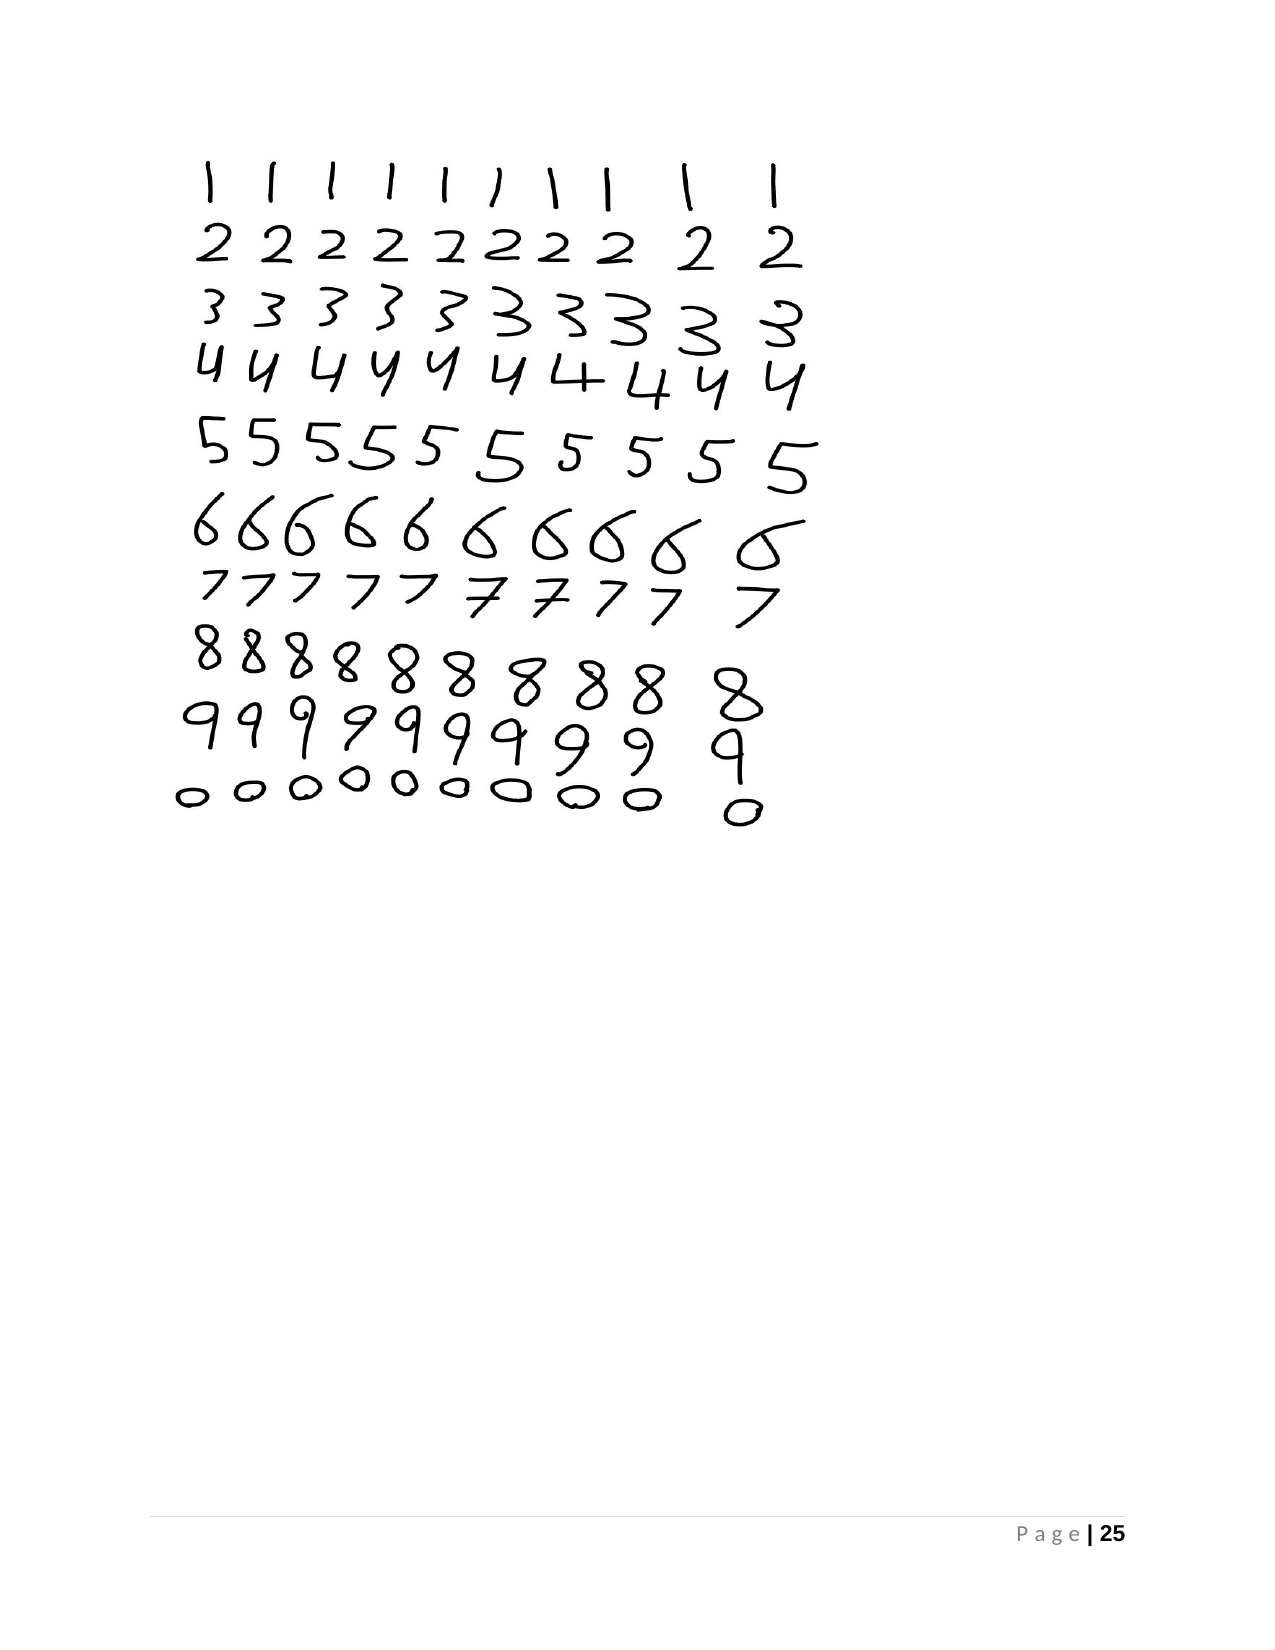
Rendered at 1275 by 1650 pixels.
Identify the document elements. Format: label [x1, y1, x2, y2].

picture [150, 150, 839, 865]
